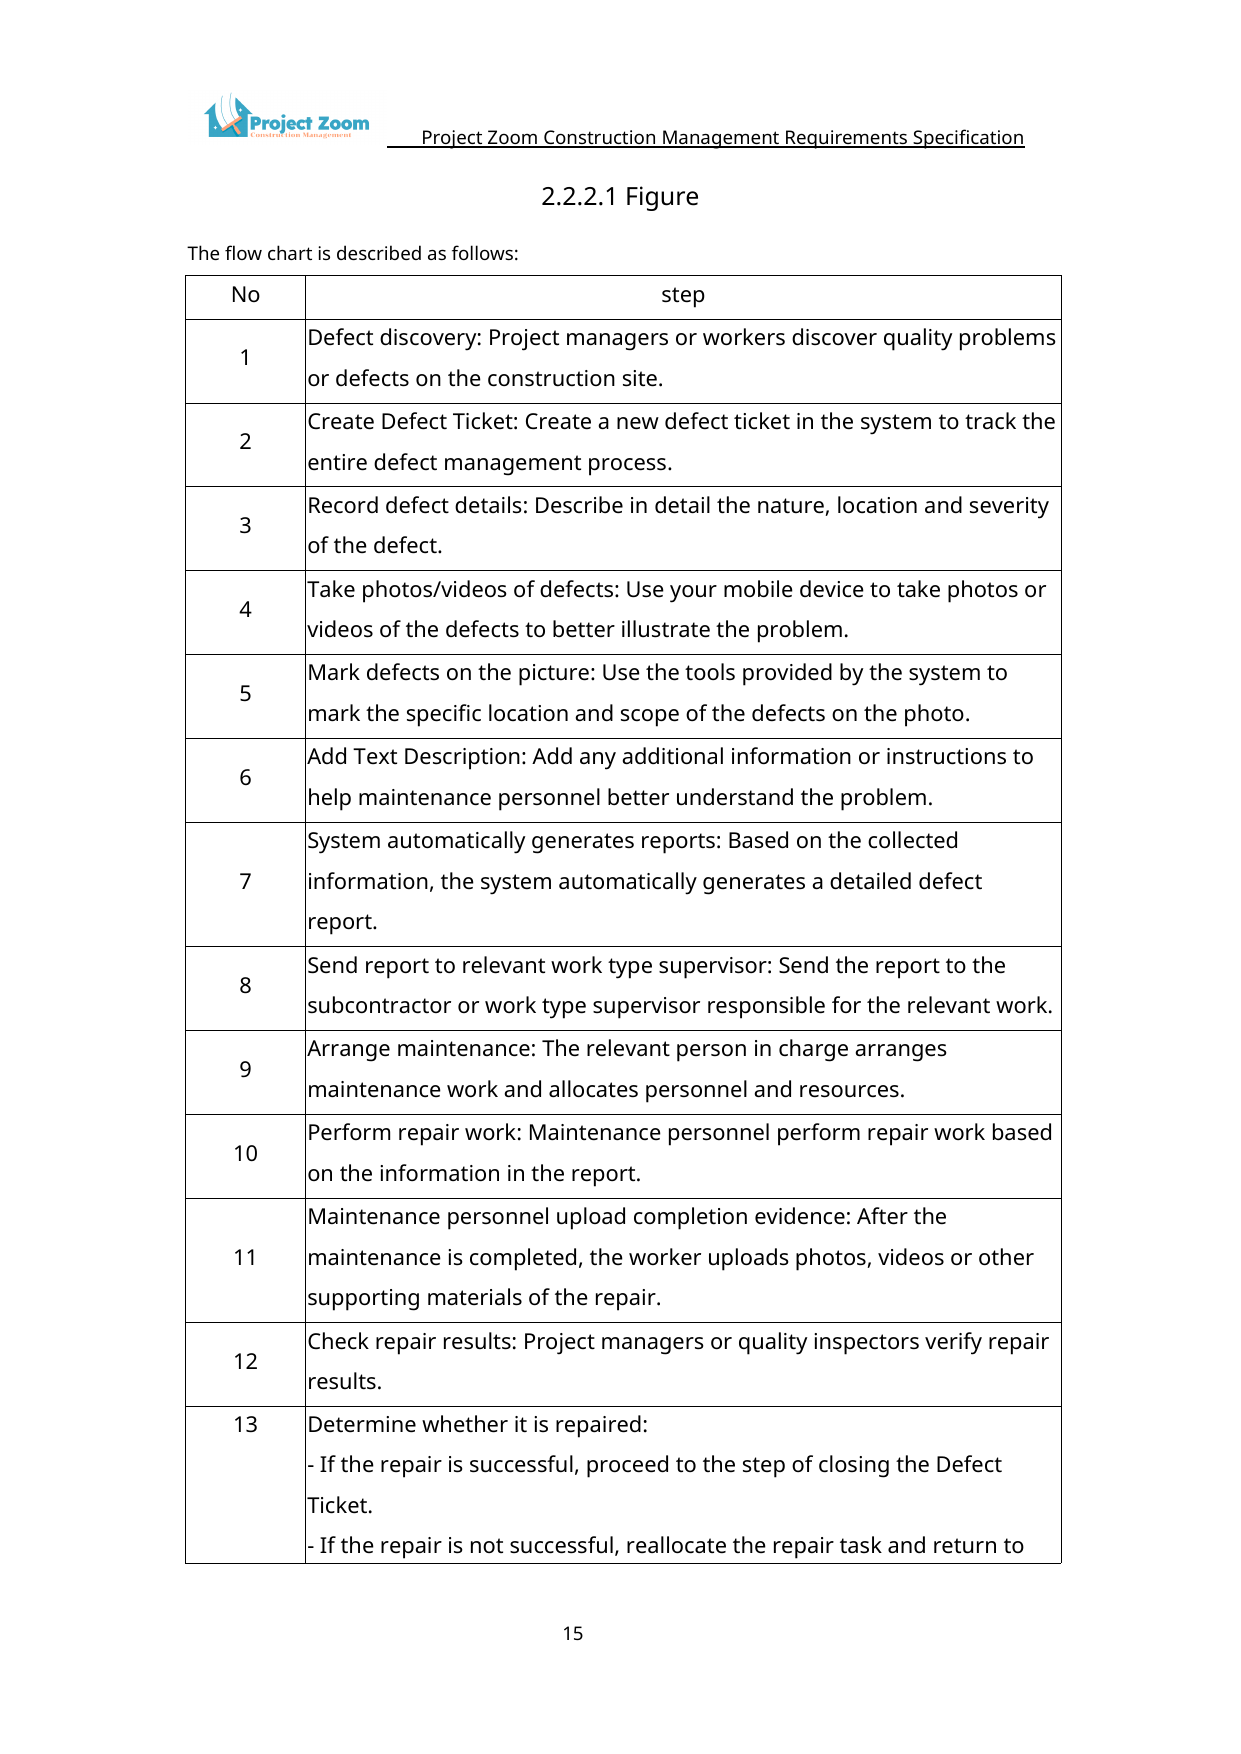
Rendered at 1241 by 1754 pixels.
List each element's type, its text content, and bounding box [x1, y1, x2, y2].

table_cell 4 [186, 571, 305, 654]
table_cell 6 [186, 739, 305, 822]
table_header No [186, 276, 305, 318]
table_cell Record defect details: Describe in detail the nature, location and severity of the defect. [306, 487, 1061, 570]
picture [187, 90, 387, 145]
table_cell 11 [186, 1199, 305, 1322]
table_cell System automatically generates reports: Based on the collected information, the system automatically generates a detailed defect report. [306, 823, 1061, 946]
table_cell Create Defect Ticket: Create a new defect ticket in the system to track the entire defect management process. [306, 404, 1061, 486]
table_cell Perform repair work: Maintenance personnel perform repair work based on the information in the report. [306, 1115, 1061, 1198]
table_cell 10 [186, 1115, 305, 1198]
table_header step [306, 276, 1061, 318]
table_cell 12 [186, 1323, 305, 1406]
table_cell Mark defects on the picture: Use the tools provided by the system to mark the specific location and scope of the defects on the photo. [306, 655, 1061, 738]
table_cell Arrange maintenance: The relevant person in charge arranges maintenance work and allocates personnel and resources. [306, 1031, 1061, 1114]
table_cell Maintenance personnel upload completion evidence: After the maintenance is completed, the worker uploads photos, videos or other supporting materials of the repair. [306, 1199, 1061, 1322]
text 2.2.2.1 Figure [187, 163, 1053, 228]
table_cell 7 [186, 823, 305, 946]
table_cell 1 [186, 320, 305, 402]
table_cell Defect discovery: Project managers or workers discover quality problems or defects on the construction site. [306, 320, 1061, 402]
table_cell 5 [186, 655, 305, 738]
text The flow chart is described as follows: [187, 236, 1053, 269]
table_cell Check repair results: Project managers or quality inspectors verify repair results. [306, 1323, 1061, 1406]
table_cell Add Text Description: Add any additional information or instructions to help maintenance personnel better understand the problem. [306, 739, 1061, 822]
table_cell 2 [186, 404, 305, 486]
table_cell 3 [186, 487, 305, 570]
table_cell 8 [186, 947, 305, 1030]
table_cell 9 [186, 1031, 305, 1114]
table_cell Send report to relevant work type supervisor: Send the report to the subcontractor or work type supervisor responsible for the relevant work. [306, 947, 1061, 1030]
table_cell Take photos/videos of defects: Use your mobile device to take photos or videos of the defects to better illustrate the problem. [306, 571, 1061, 654]
table_cell 13 [186, 1407, 305, 1563]
